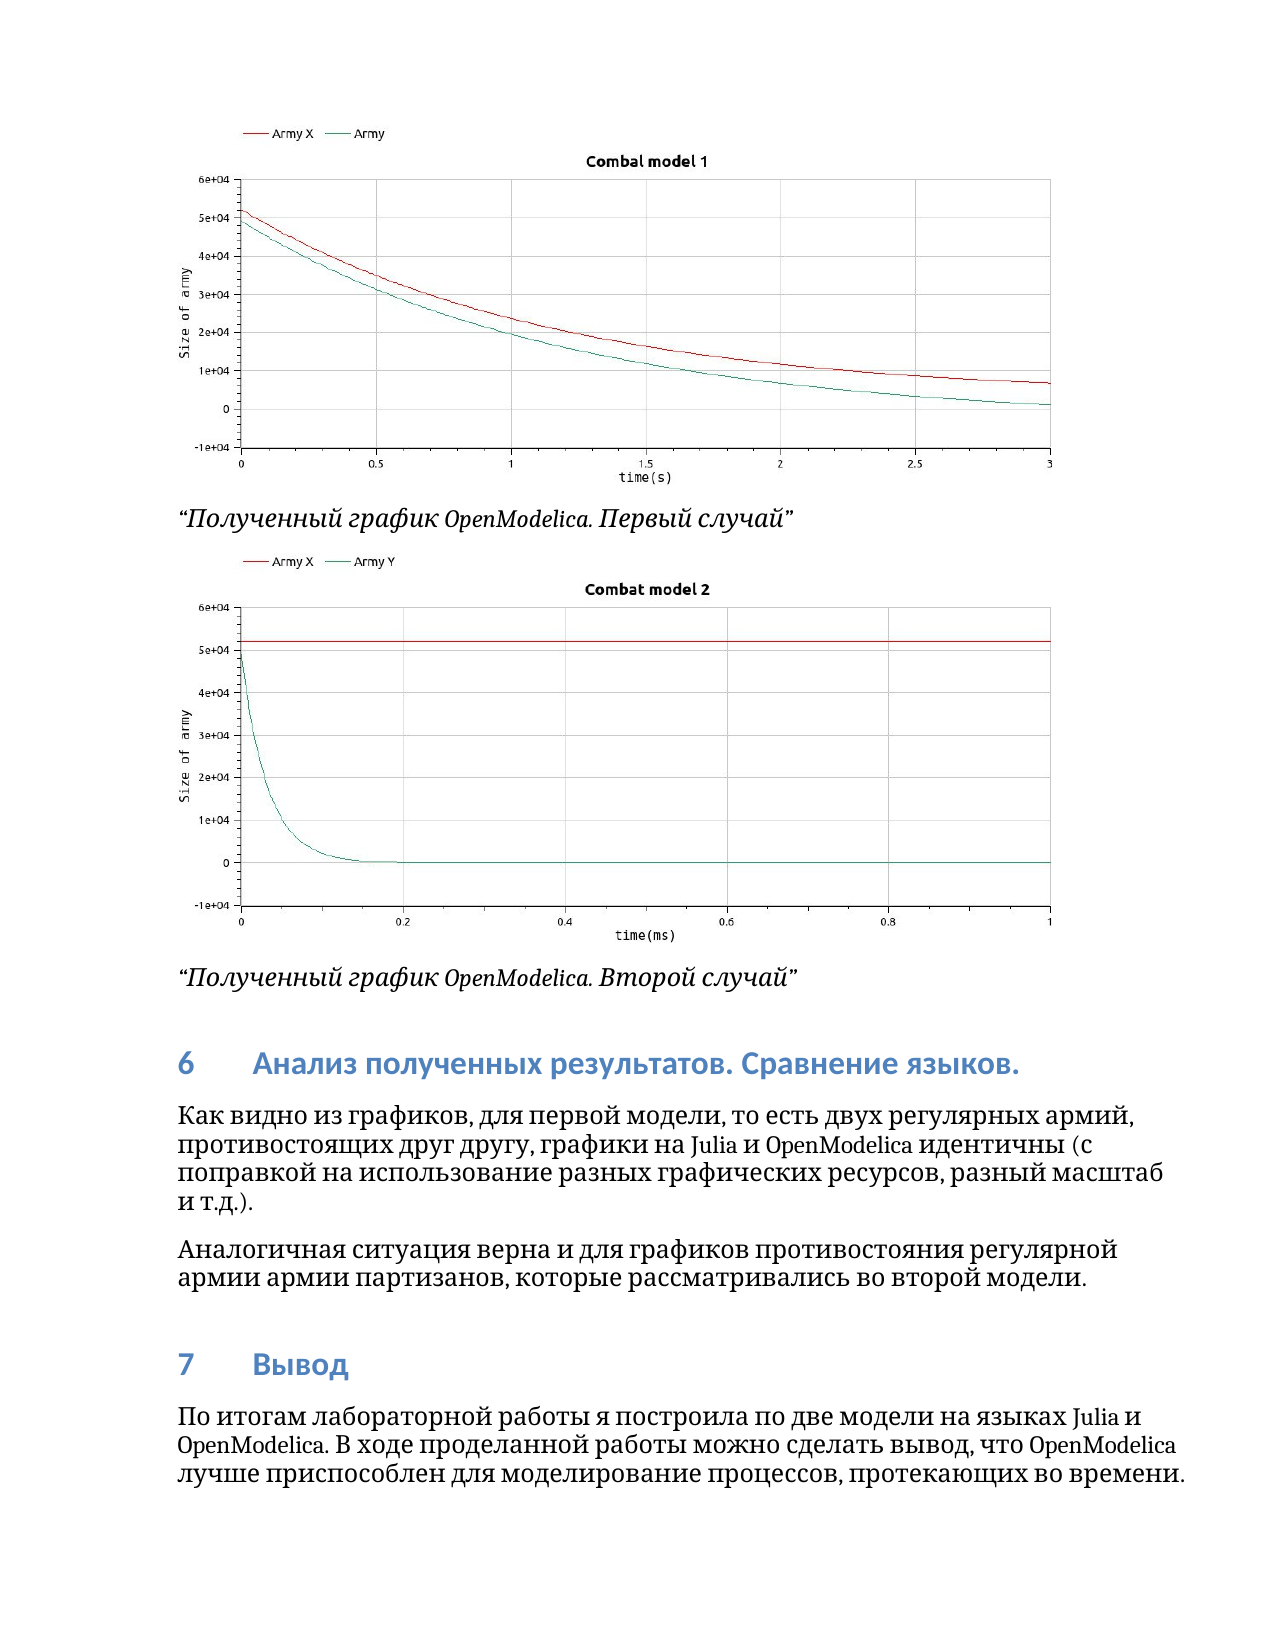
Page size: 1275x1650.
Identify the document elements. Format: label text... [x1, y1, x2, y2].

text “Полученный график OpenModelica. Второй случай” [177, 964, 1186, 992]
subtitle 7 Вывод [177, 1343, 1186, 1384]
text “Полученный график OpenModelica. Первый случай” [177, 505, 1186, 534]
text Аналогичная ситуация верна и для графиков противостояния регулярной армии армии партизанов, которые рассматривались во второй модели. [177, 1236, 1186, 1293]
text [177, 1403, 1186, 1489]
picture [177, 118, 1053, 485]
picture [177, 546, 1053, 943]
text Как видно из графиков, для первой модели, то есть двух регулярных армий, противостоящих друг другу, графики на Julia и OpenModelica идентичны (с поправкой на использование разных графических ресурсов, разный масштаб и т.д.). [177, 1102, 1186, 1217]
subtitle 6 Анализ полученных результатов. Сравнение языков. [177, 1042, 1186, 1083]
